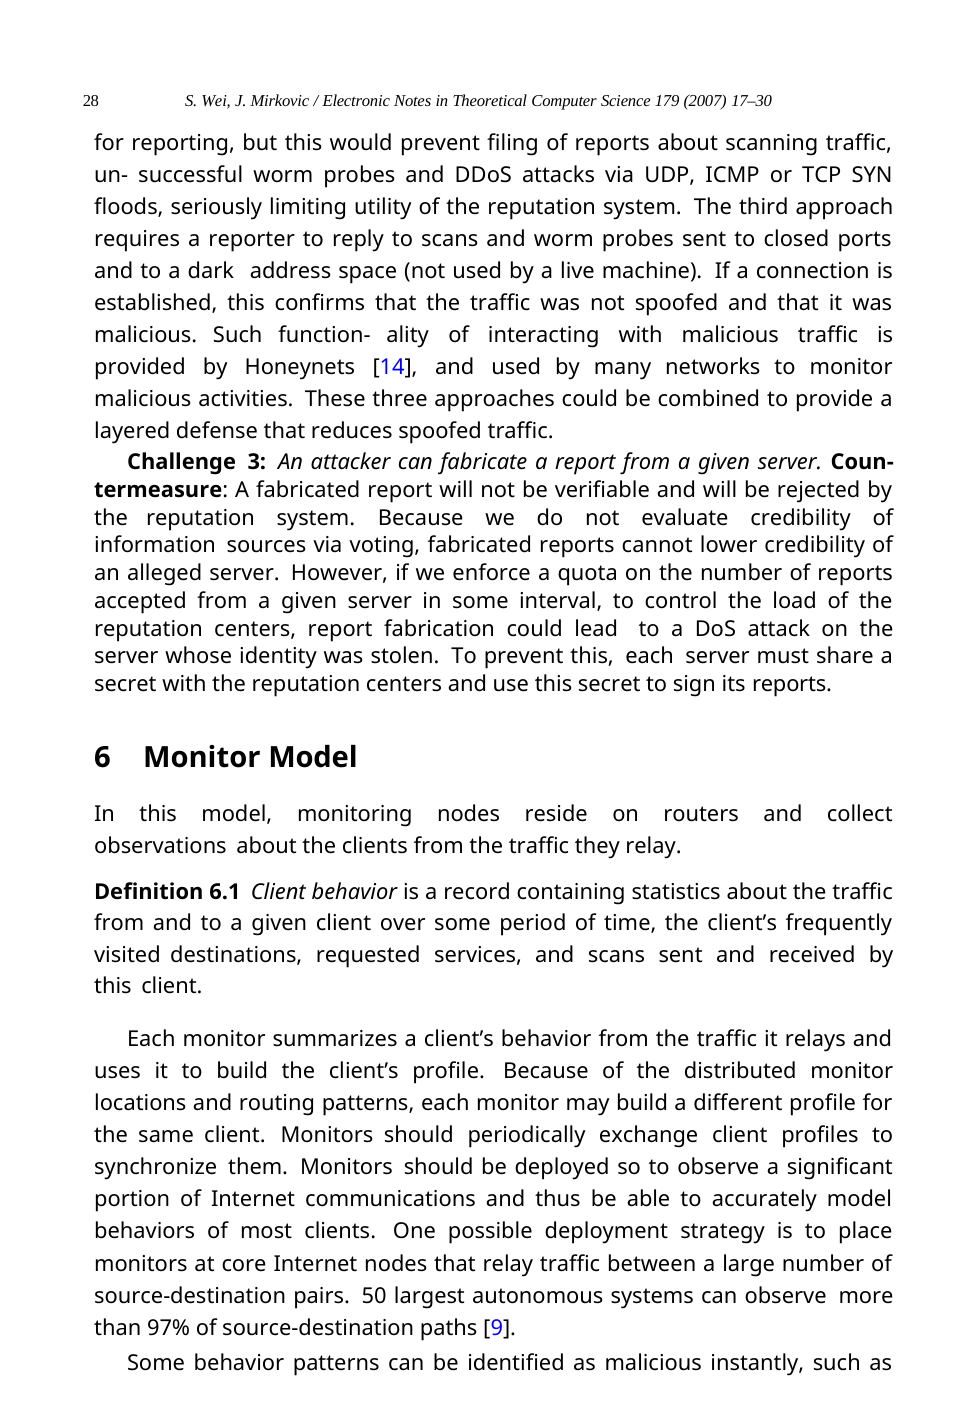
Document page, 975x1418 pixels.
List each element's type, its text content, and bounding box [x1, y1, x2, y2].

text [94, 1346, 893, 1376]
text Definition 6.1 Client behavior is a record containing statistics about the traffic from and to a given client over some period of time, the client’s frequently visited destinations, requested services, and scans sent and received by this client. [94, 876, 893, 1000]
text Challenge 3: An attacker can fabricate a report from a given server. Coun- termeasure: A fabricated report will not be verifiable and will be rejected by the reputation system. Because we do not evaluate credibility of information sources via voting, fabricated reports cannot lower credibility of an alleged server. However, if we enforce a quota on the number of reports accepted from a given server in some interval, to control the load of the reputation centers, report fabrication could lead to a DoS attack on the server whose identity was stolen. To prevent this, each server must share a secret with the reputation centers and use this secret to sign its reports. [94, 448, 893, 697]
text for reporting, but this would prevent filing of reports about scanning traffic, un- successful worm probes and DDoS attacks via UDP, ICMP or TCP SYN floods, seriously limiting utility of the reputation system. The third approach requires a reporter to reply to scans and worm probes sent to closed ports and to a dark address space (not used by a live machine). If a connection is established, this confirms that the traffic was not spoofed and that it was malicious. Such function- ality of interacting with malicious traffic is provided by Honeynets [14], and used by many networks to monitor malicious activities. These three approaches could be combined to provide a layered defense that reduces spoofed traffic. [94, 127, 893, 445]
text In this model, monitoring nodes reside on routers and collect observations about the clients from the traffic they relay. [94, 798, 893, 860]
text Each monitor summarizes a client’s behavior from the traffic it relays and uses it to build the client’s profile. Because of the distributed monitor locations and routing patterns, each monitor may build a different profile for the same client. Monitors should periodically exchange client profiles to synchronize them. Monitors should be deployed so to observe a significant portion of Internet communications and thus be able to accurately model behaviors of most clients. One possible deployment strategy is to place monitors at core Internet nodes that relay traffic between a large number of source-destination pairs. 50 largest autonomous systems can observe more than 97% of source-destination paths [9]. [94, 1023, 893, 1341]
subtitle Monitor Model [94, 736, 904, 776]
